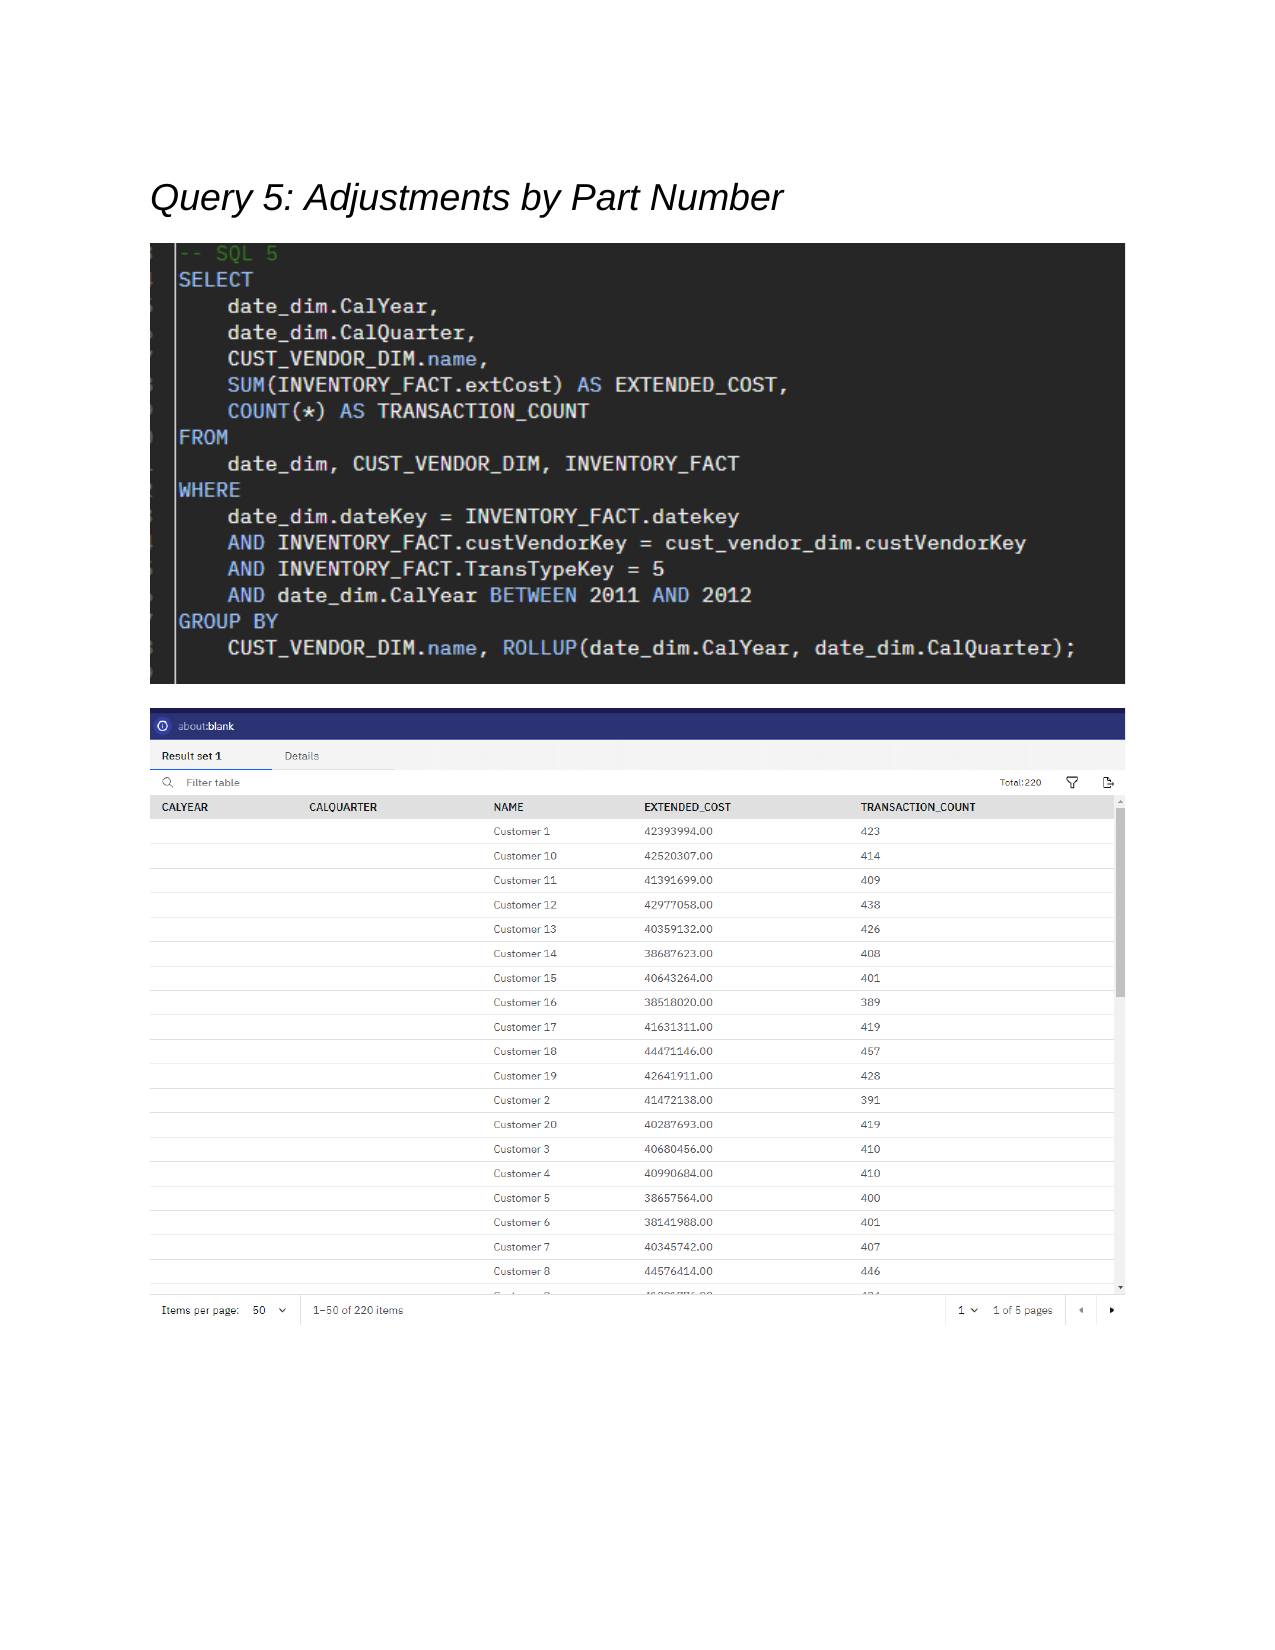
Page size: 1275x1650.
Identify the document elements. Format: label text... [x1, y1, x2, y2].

picture [150, 708, 1125, 1325]
picture [150, 243, 1125, 684]
subtitle Query 5: Adjustments by Part Number [150, 175, 1125, 218]
